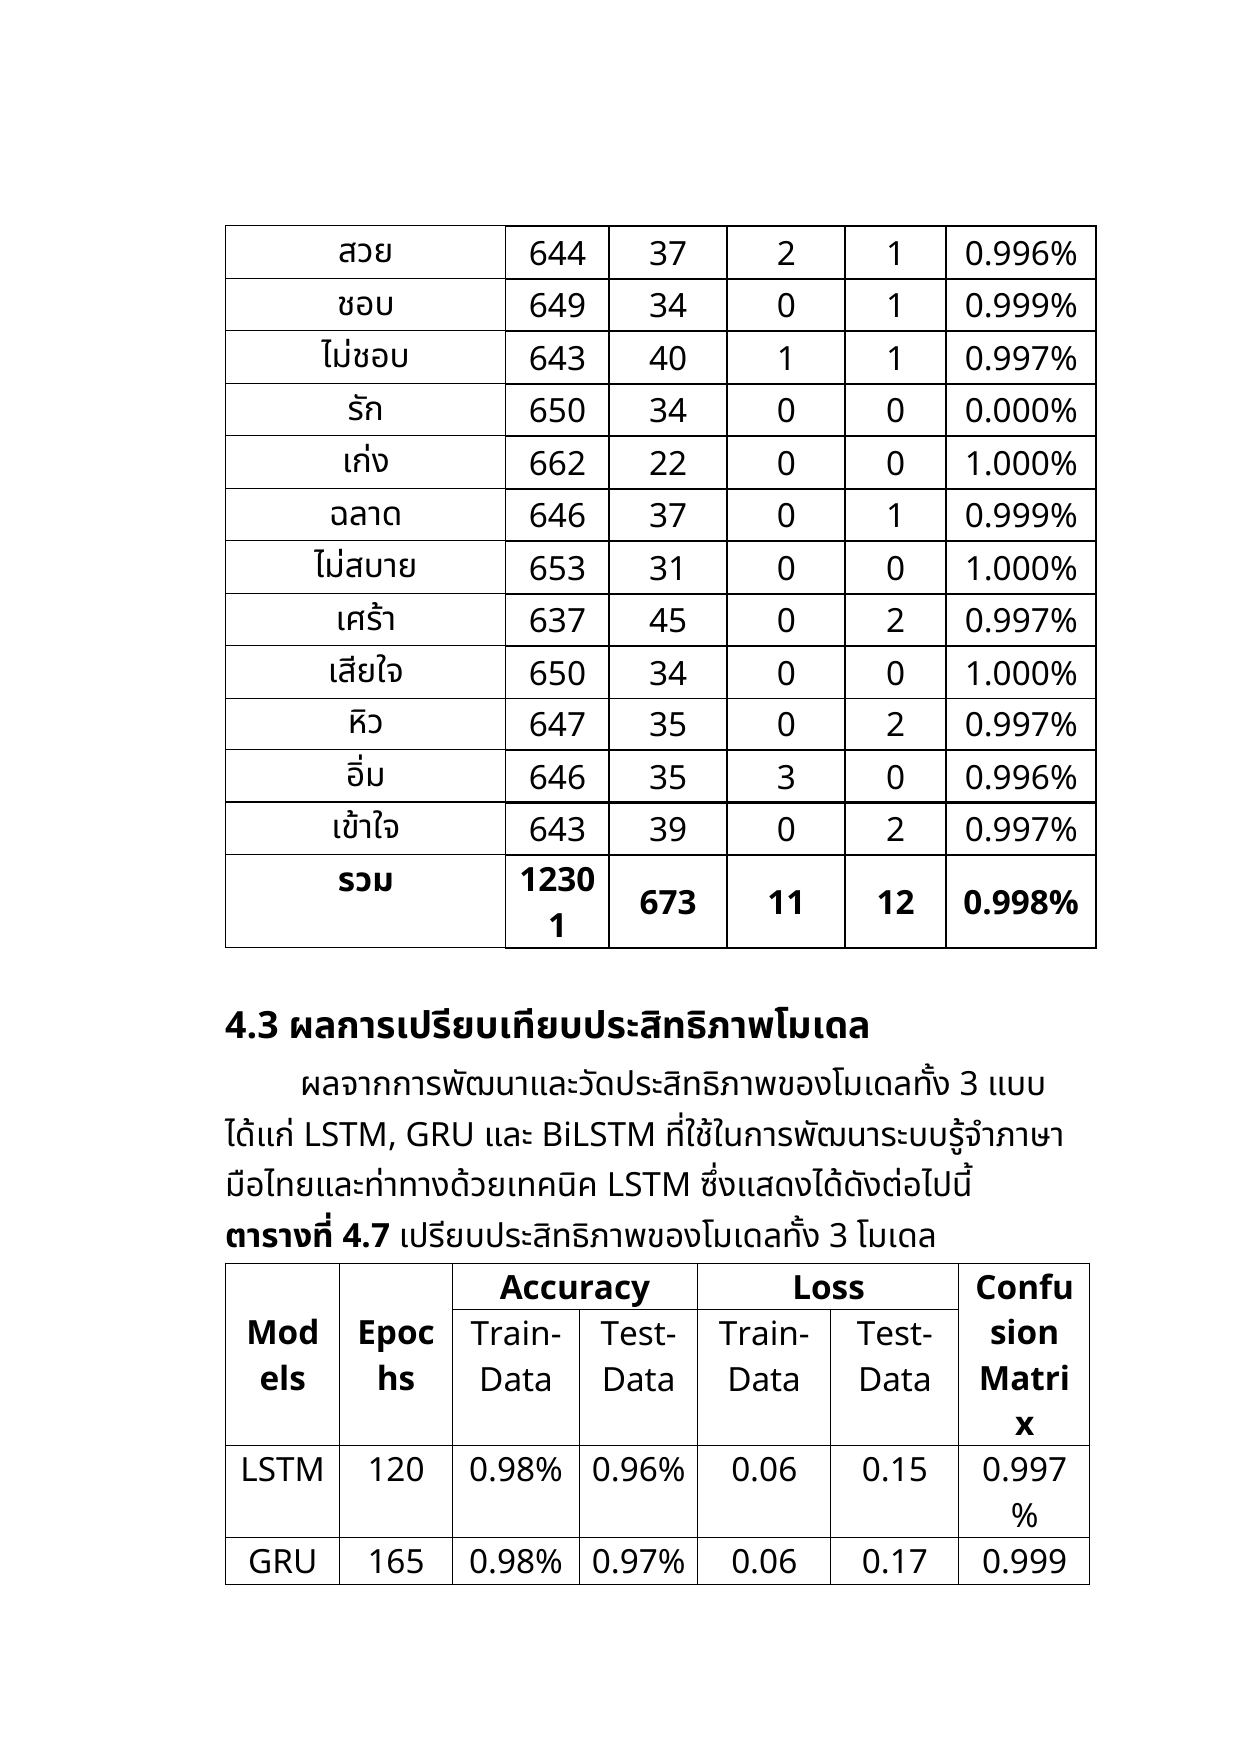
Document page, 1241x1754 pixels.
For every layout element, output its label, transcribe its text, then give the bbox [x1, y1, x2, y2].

table_cell 646 [506, 751, 608, 801]
table_cell 1.000% [947, 542, 1095, 592]
table_cell 0.96% [580, 1446, 697, 1537]
table_cell 0 [728, 437, 844, 487]
table_cell 637 [506, 595, 608, 645]
table_cell เสียใจ [226, 646, 505, 697]
table_cell 0 [728, 280, 844, 330]
table_cell LSTM [226, 1446, 339, 1537]
table_cell 0 [728, 542, 844, 592]
table_cell 1 [846, 332, 945, 382]
table_cell 22 [610, 437, 726, 487]
table_cell 0.98% [453, 1446, 579, 1537]
table_cell 0.15 [831, 1446, 958, 1537]
table_header Accuracy [453, 1264, 697, 1309]
table_cell 0 [846, 385, 945, 435]
table_cell Train-Data [698, 1310, 830, 1445]
table_cell เก่ง [226, 436, 505, 487]
table_cell 647 [506, 699, 608, 749]
table_cell 3 [728, 751, 844, 801]
table_cell รัก [226, 384, 505, 435]
table_cell 646 [506, 490, 608, 540]
table_cell 643 [506, 332, 608, 382]
table_cell ชอบ [226, 279, 505, 330]
table_header Loss [698, 1264, 958, 1309]
table_cell 31 [610, 542, 726, 592]
table_cell หิว [226, 699, 505, 749]
table_cell 1 [846, 227, 945, 277]
table_cell เข้าใจ [226, 803, 505, 854]
table_cell ไม่สบาย [226, 541, 505, 592]
table_cell 0 [846, 542, 945, 592]
table_cell 34 [610, 647, 726, 697]
table_cell 0.997% [947, 804, 1095, 854]
subtitle 4.3 ผลการเปรียบเทียบประสิทธิภาพโมเดล [225, 998, 1090, 1056]
table_cell 37 [610, 490, 726, 540]
table_cell 0.999% [959, 1538, 1089, 1583]
table_cell 0.999% [947, 280, 1095, 330]
table_cell 653 [506, 542, 608, 592]
table_cell GRU [226, 1538, 339, 1583]
table_cell 0.997% [947, 699, 1095, 749]
table_cell 644 [506, 227, 608, 277]
table_header Confusion Matrix [959, 1264, 1089, 1445]
table_cell 165 [340, 1538, 452, 1583]
table_cell 0 [728, 385, 844, 435]
table_cell 649 [506, 280, 608, 330]
table_cell 0.06 [698, 1446, 830, 1537]
table_cell 0 [846, 647, 945, 697]
table_header Epochs [340, 1264, 452, 1445]
table_cell 0 [728, 595, 844, 645]
table_cell 1.000% [947, 437, 1095, 487]
table_cell 0 [846, 751, 945, 801]
table_cell ฉลาด [226, 489, 505, 540]
table_cell 0.996% [947, 751, 1095, 801]
table_cell 0.996% [947, 227, 1095, 277]
table_cell 2 [728, 227, 844, 277]
table_cell 0 [846, 437, 945, 487]
table_cell 0.17 [831, 1538, 958, 1583]
table_header Models [226, 1264, 339, 1445]
table_cell 34 [610, 280, 726, 330]
table_cell 12 [846, 856, 945, 947]
table_cell 0.997% [947, 595, 1095, 645]
table_cell สวย [226, 226, 505, 277]
table_cell 39 [610, 804, 726, 854]
table_cell Train-Data [453, 1310, 579, 1445]
table_cell 45 [610, 595, 726, 645]
table_cell 37 [610, 227, 726, 277]
table_cell 1 [846, 490, 945, 540]
table_cell 1.000% [947, 647, 1095, 697]
table_cell 673 [610, 856, 726, 947]
table_cell 40 [610, 332, 726, 382]
table_cell 2 [846, 804, 945, 854]
table_cell 0.98% [453, 1538, 579, 1583]
table_cell 34 [610, 385, 726, 435]
table_cell 35 [610, 751, 726, 801]
table_cell 0.998% [947, 856, 1095, 947]
table_cell รวม [226, 855, 505, 947]
table_cell 120 [340, 1446, 452, 1537]
table_cell 662 [506, 437, 608, 487]
table_cell 0 [728, 490, 844, 540]
table_cell 0 [728, 647, 844, 697]
table_cell Test-Data [831, 1310, 958, 1445]
table_cell 0.997% [959, 1446, 1089, 1537]
table_cell 12301 [506, 856, 608, 947]
text ผลจากการพัฒนาและวัดประสิทธิภาพของโมเดลทั้ง 3 แบบได้แก่ LSTM, GRU และ BiLSTM ที่ใช้ในการพัฒนาระบบรู้จำภาษามือไทยและท่าทางด้วยเทคนิค LSTM ซึ่งแสดงได้ดังต่อไปนี้ [225, 1060, 1090, 1212]
table_cell Test-Data [580, 1310, 697, 1445]
table_cell เศร้า [226, 594, 505, 645]
table_cell 0 [728, 699, 844, 749]
table_cell 0 [728, 804, 844, 854]
table_cell 643 [506, 804, 608, 854]
table_cell 0.06 [698, 1538, 830, 1583]
table_cell อิ่ม [226, 750, 505, 801]
table_cell 1 [846, 280, 945, 330]
table_cell 0.000% [947, 385, 1095, 435]
table_cell 0.97% [580, 1538, 697, 1583]
table_cell 2 [846, 699, 945, 749]
table_cell 650 [506, 385, 608, 435]
table_cell 35 [610, 699, 726, 749]
table_cell ไม่ชอบ [226, 331, 505, 382]
table_cell 1 [728, 332, 844, 382]
text ตารางที่ 4.7 เปรียบประสิทธิภาพของโมเดลทั้ง 3 โมเดล [225, 1212, 1090, 1262]
table_cell 11 [728, 856, 844, 947]
table_cell 650 [506, 647, 608, 697]
table_cell 0.997% [947, 332, 1095, 382]
table_cell 0.999% [947, 490, 1095, 540]
table_cell 2 [846, 595, 945, 645]
